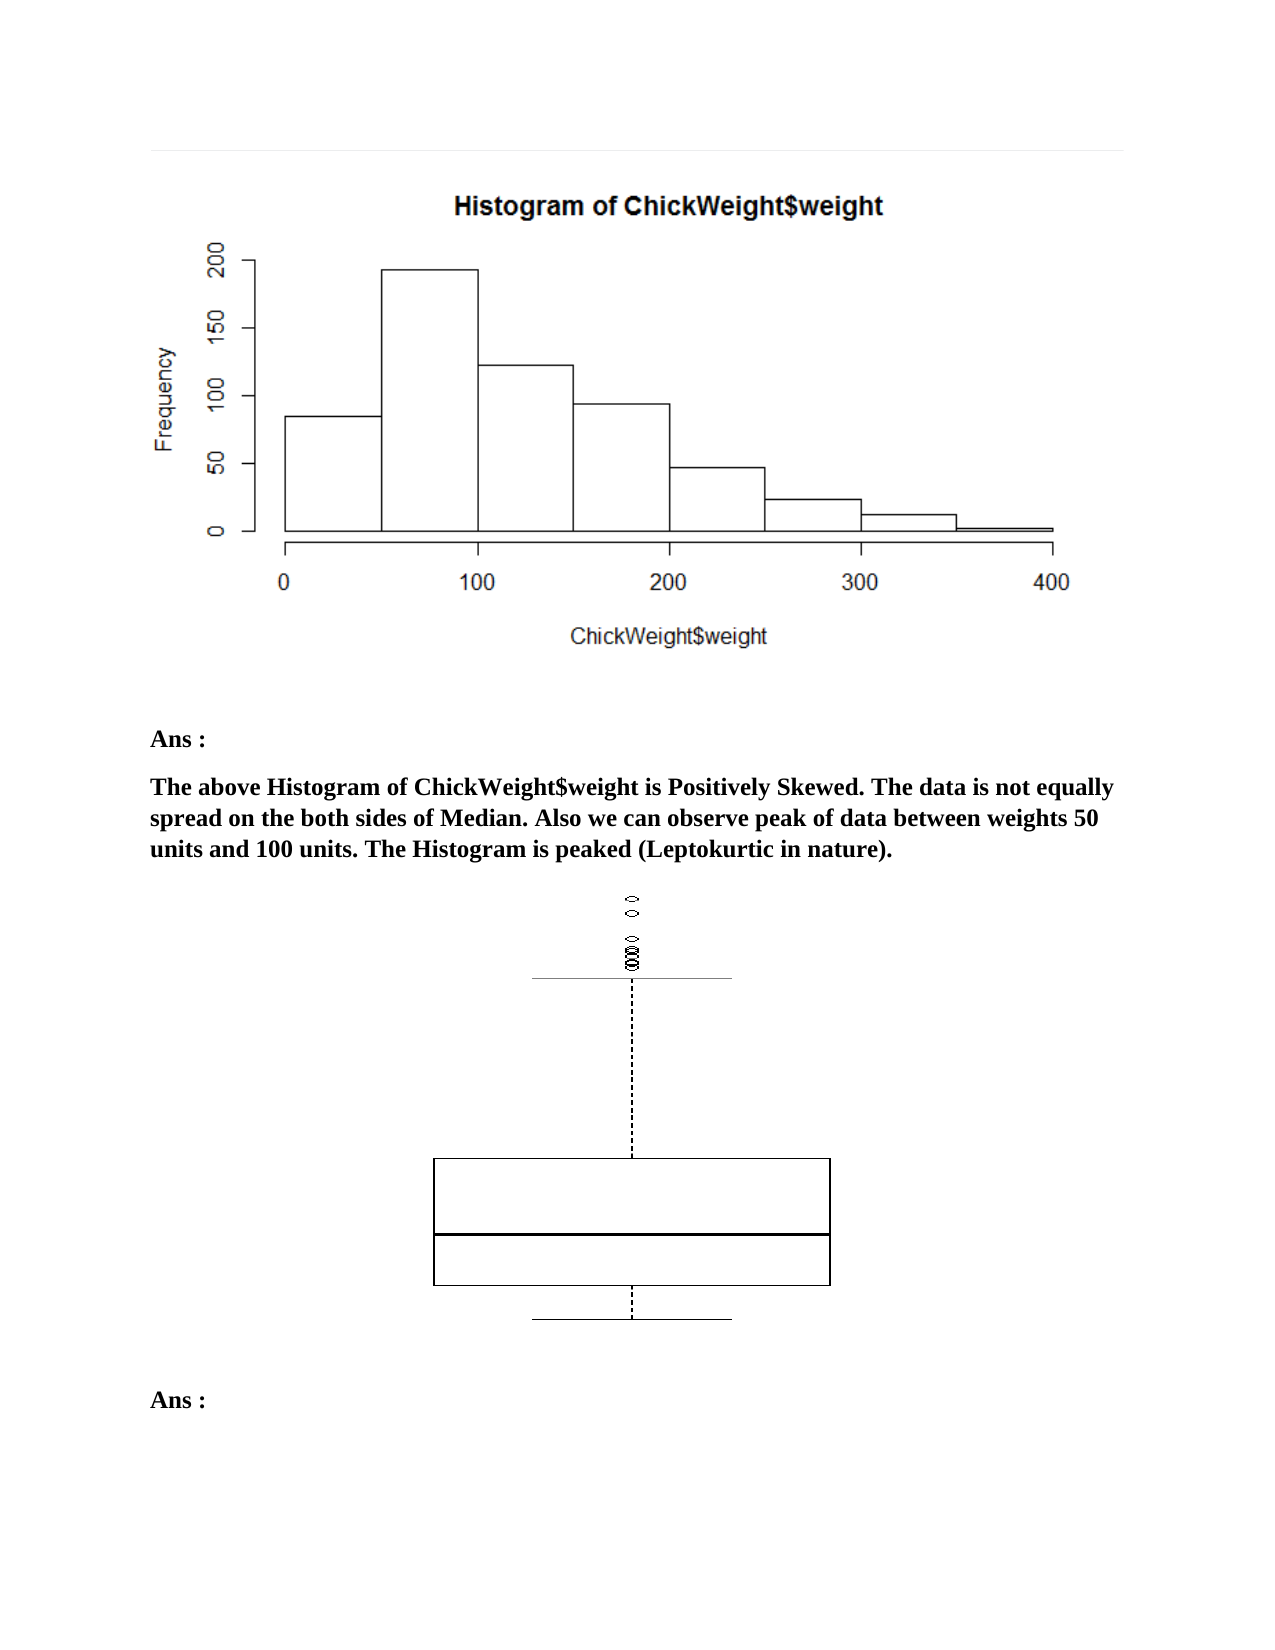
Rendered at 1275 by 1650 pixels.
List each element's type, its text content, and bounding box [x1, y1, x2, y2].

picture [151, 150, 1124, 658]
text Ans : [150, 724, 1125, 753]
text Ans : [150, 1385, 1125, 1414]
picture [396, 881, 879, 1367]
text The above Histogram of ChickWeight$weight is Positively Skewed. The data is not equally spread on the both sides of Median. Also we can observe peak of data between weights 50 units and 100 units. The Histogram is peaked (Leptokurtic in nature). [150, 772, 1125, 863]
